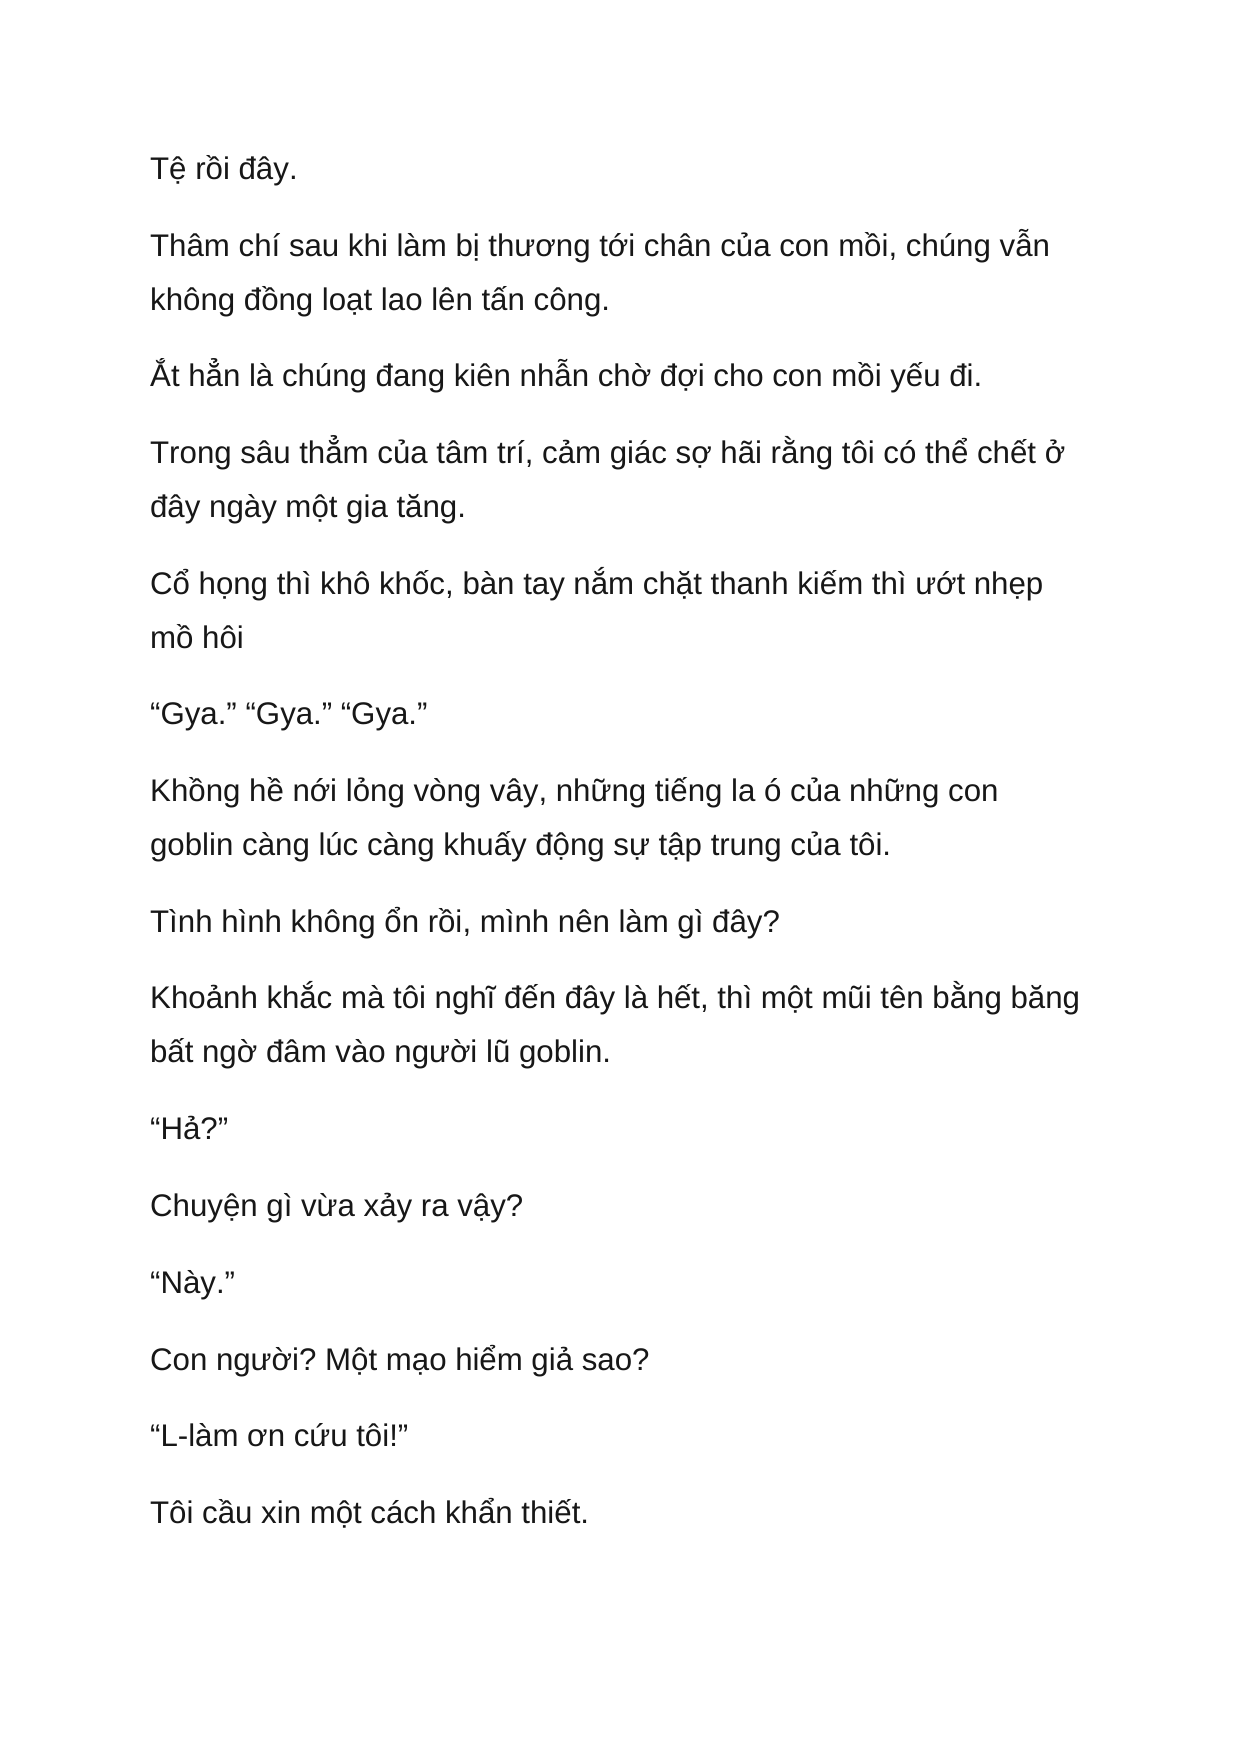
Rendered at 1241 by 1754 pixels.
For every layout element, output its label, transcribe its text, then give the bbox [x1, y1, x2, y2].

text Con người? Một mạo hiểm giả sao? [150, 1341, 1090, 1376]
text Khoảnh khắc mà tôi nghĩ đến đây là hết, thì một mũi tên bằng băng bất ngờ đâm vào người lũ goblin. [150, 979, 1090, 1069]
text “L-làm ơn cứu tôi!” [150, 1417, 1090, 1453]
text Tôi cầu xin một cách khẩn thiết. [150, 1494, 1090, 1530]
text Ắt hẳn là chúng đang kiên nhẫn chờ đợi cho con mồi yếu đi. [150, 357, 1090, 393]
text Chuyện gì vừa xảy ra vậy? [150, 1187, 1090, 1223]
text Tệ rồi đây. [150, 150, 1090, 186]
text Tình hình không ổn rồi, mình nên làm gì đây? [150, 903, 1090, 939]
text Cổ họng thì khô khốc, bàn tay nắm chặt thanh kiếm thì ướt nhẹp mồ hôi [150, 565, 1090, 654]
text Trong sâu thẳm của tâm trí, cảm giác sợ hãi rằng tôi có thể chết ở đây ngày một gia tăng. [150, 434, 1090, 524]
text Thâm chí sau khi làm bị thương tới chân của con mồi, chúng vẫn không đồng loạt lao lên tấn công. [150, 227, 1090, 317]
text Khồng hề nới lỏng vòng vây, những tiếng la ó của những con goblin càng lúc càng khuấy động sự tập trung của tôi. [150, 772, 1090, 862]
text “Này.” [150, 1264, 1090, 1300]
text “Hả?” [150, 1110, 1090, 1146]
text “Gya.” “Gya.” “Gya.” [150, 695, 1090, 731]
